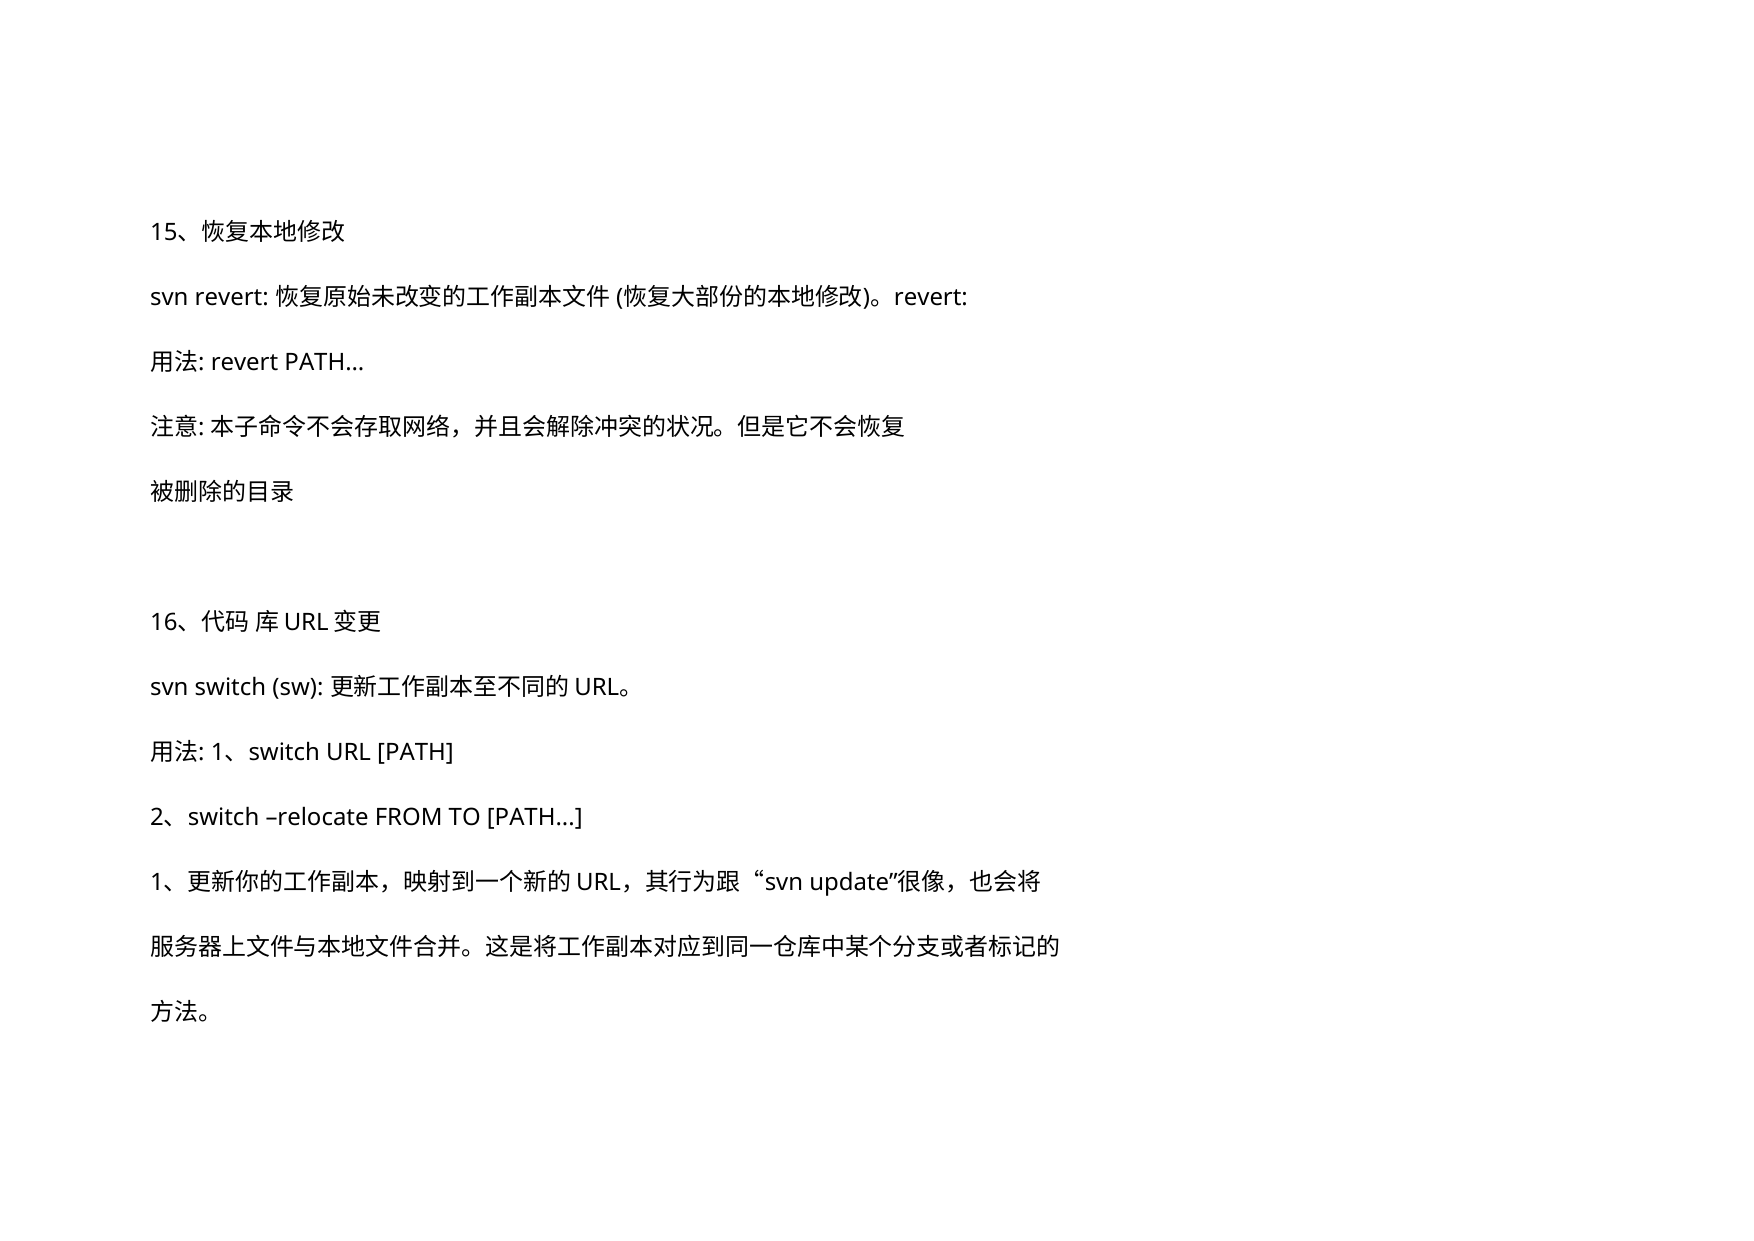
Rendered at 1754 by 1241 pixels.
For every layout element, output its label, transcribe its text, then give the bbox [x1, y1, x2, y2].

text 15、恢复本地修改 svn revert: 恢复原始未改变的工作副本文件 (恢复大部份的本地修改)。revert: 用法: revert PATH… 注意: 本子命令不会存取网络，并且会解除冲突的状况。但是它不会恢复 被删除的目录 [150, 198, 1604, 523]
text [150, 848, 1604, 1043]
text 16、代码 库URL变更 svn switch (sw): 更新工作副本至不同的URL。 用法: 1、switch URL [PATH] 2、switch –relocate FROM TO [PATH...] [150, 523, 1604, 848]
